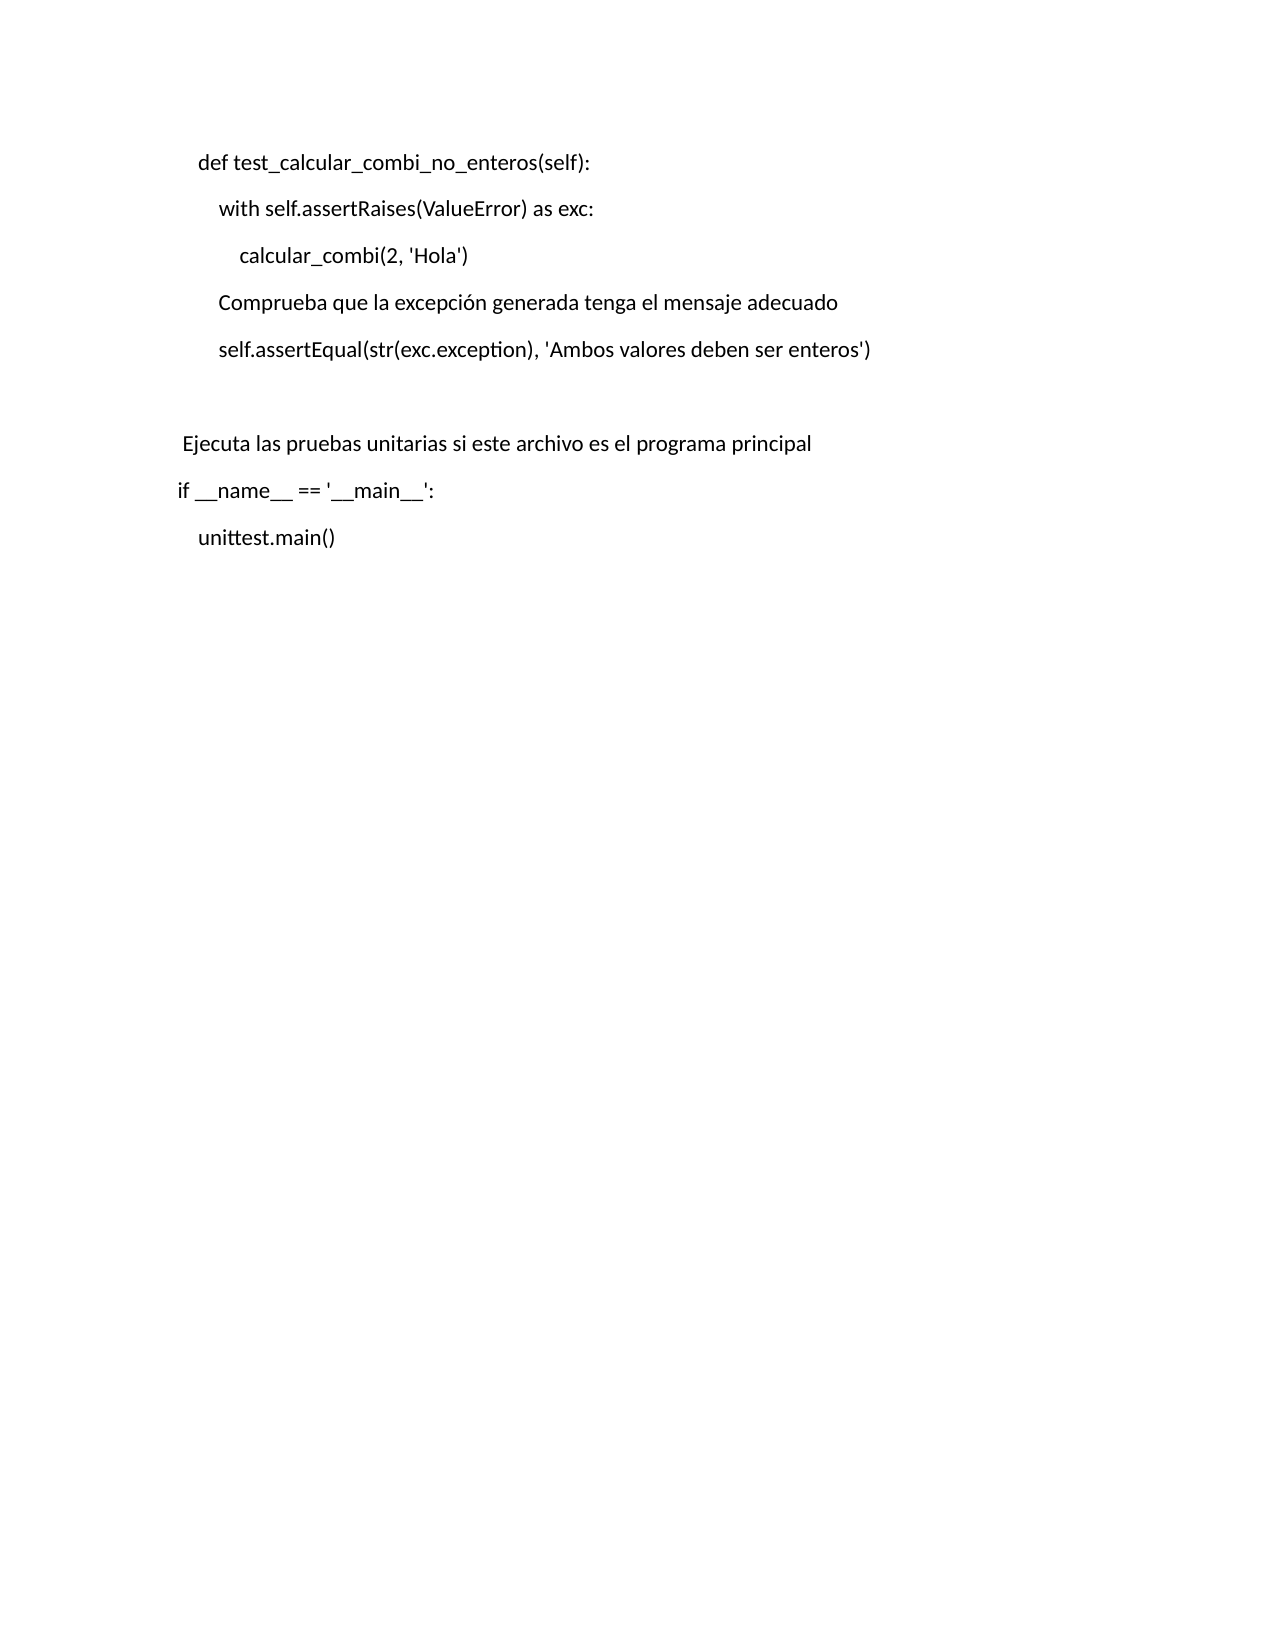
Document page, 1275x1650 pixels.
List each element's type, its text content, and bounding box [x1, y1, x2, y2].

text unittest.main() [177, 523, 1098, 551]
text self.assertEqual(str(exc.exception), 'Ambos valores deben ser enteros') [177, 335, 1098, 363]
text with self.assertRaises(ValueError) as exc: [177, 194, 1098, 222]
text Ejecuta las pruebas unitarias si este archivo es el programa principal [177, 429, 1098, 457]
text Comprueba que la excepción generada tenga el mensaje adecuado [177, 288, 1098, 316]
text def test_calcular_combi_no_enteros(self): [177, 148, 1098, 176]
text if __name__ == '__main__': [177, 476, 1098, 504]
text calcular_combi(2, 'Hola') [177, 241, 1098, 269]
